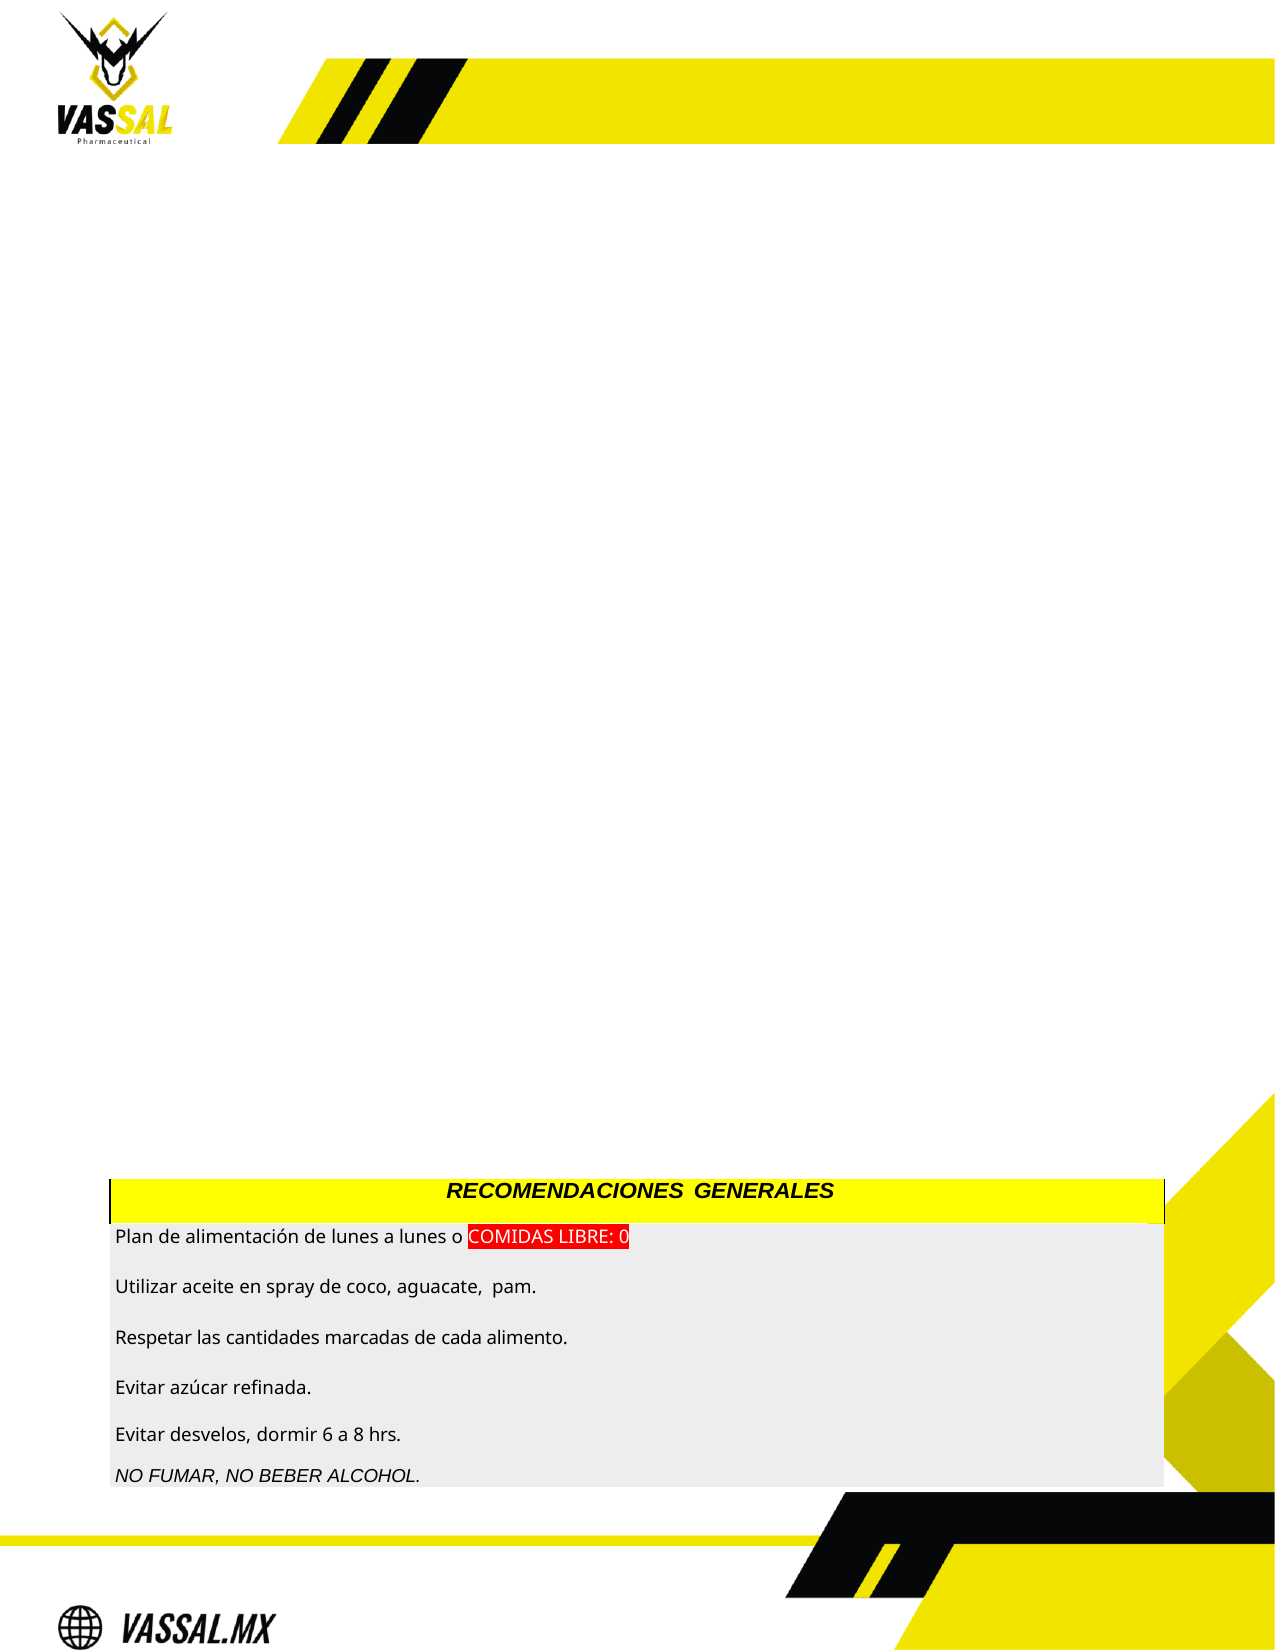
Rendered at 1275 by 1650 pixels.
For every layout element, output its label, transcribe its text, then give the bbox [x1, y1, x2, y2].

table_cell Plan de alimentación de lunes a lunes o COMIDAS LIBRE: 0 Utilizar aceite en spray de coco, aguacate, pam. Respetar las cantidades marcadas de cada alimento. Evitar azúcar refinada. Evitar desvelos, dormir 6 a 8 hrs. NO FUMAR, NO BEBER ALCOHOL. [110, 1224, 1164, 1487]
table_header RECOMENDACIONES GENERALES [111, 1179, 1164, 1223]
picture [0, 11, 1275, 1650]
